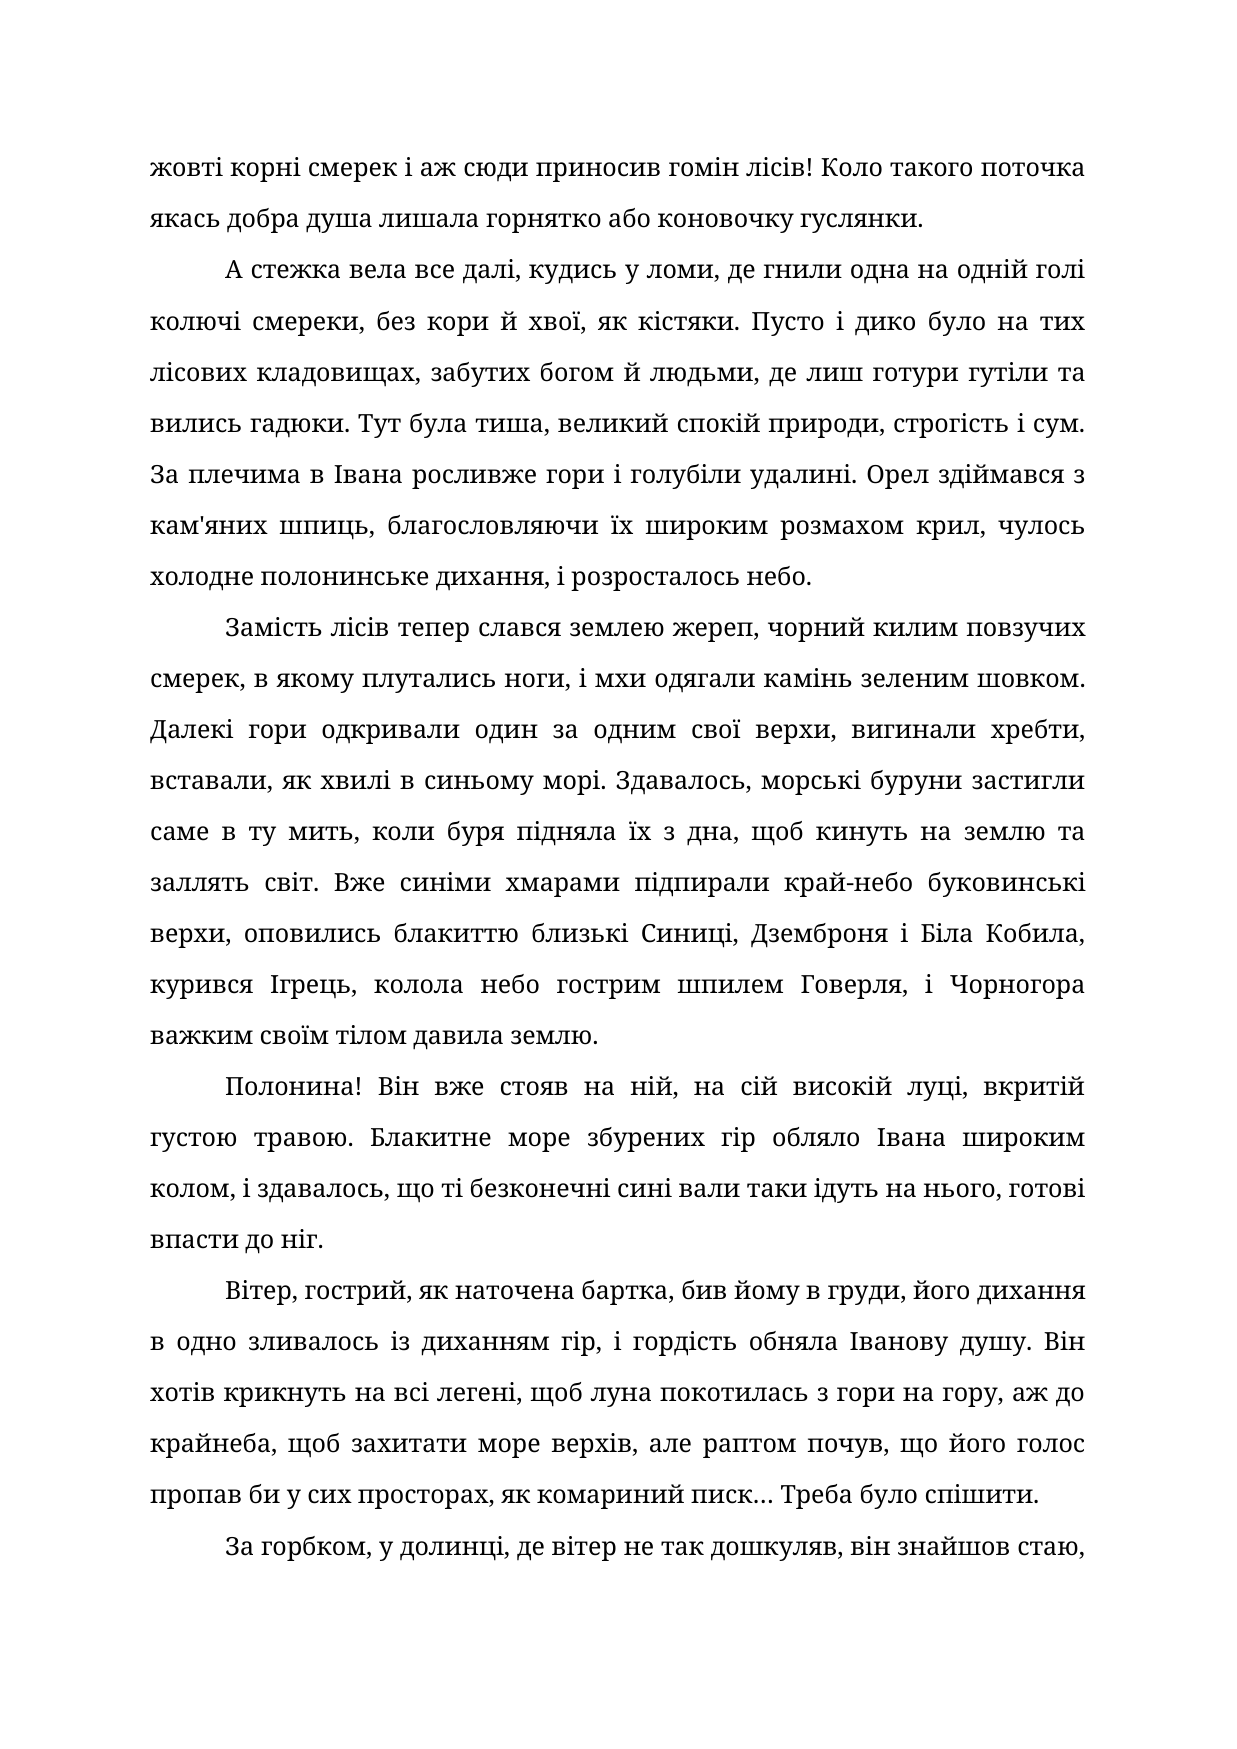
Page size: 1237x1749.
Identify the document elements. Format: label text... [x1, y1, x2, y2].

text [150, 1528, 1086, 1562]
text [150, 150, 1086, 235]
text Вітер, гострий, як наточена бартка, бив йому в груди, його дихання в одно зливалось із диханням гір, і гордість обняла Іванову душу. Він хотів крикнуть на всі легені, щоб луна покотилась з гори на гору, аж до крайнеба, щоб захитати море верхів, але раптом почув, що його голос пропав би у сих просторах, як комариний писк… Треба було спішити. [150, 1273, 1086, 1511]
text Полонина! Він вже стояв на ній, на сій високій луці, вкритій густою травою. Блакитне море збурених гір обляло Івана широким колом, і здавалось, що ті безконечні сині вали таки ідуть на нього, готові впасти до ніг. [150, 1069, 1086, 1256]
text А стежка вела все далі, кудись у ломи, де гнили одна на одній голі колючі смереки, без кори й хвої, як кістяки. Пусто і дико було на тих лісових кладовищах, забутих богом й людьми, де лиш готури гутіли та вились гадюки. Тут була тиша, великий спокій природи, строгість і сум. За плечима в Івана росливже гори і голубіли удалині. Орел здіймався з кам'яних шпиць, благословляючи їх широким розмахом крил, чулось холодне полонинське дихання, і розросталось небо. [150, 252, 1086, 592]
text Замість лісів тепер слався землею жереп, чорний килим повзучих смерек, в якому плутались ноги, і мхи одягали камінь зеленим шовком. Далекі гори одкривали один за одним свої верхи, вигинали хребти, вставали, як хвилі в синьому морі. Здавалось, морські буруни застигли саме в ту мить, коли буря підняла їх з дна, щоб кинуть на землю та заллять світ. Вже синіми хмарами підпирали край-небо буковинські верхи, оповились блакиттю близькі Синиці, Дземброня і Біла Кобила, курився Ігрець, колола небо гострим шпилем Говерля, і Чорногора важким своїм тілом давила землю. [150, 609, 1086, 1052]
